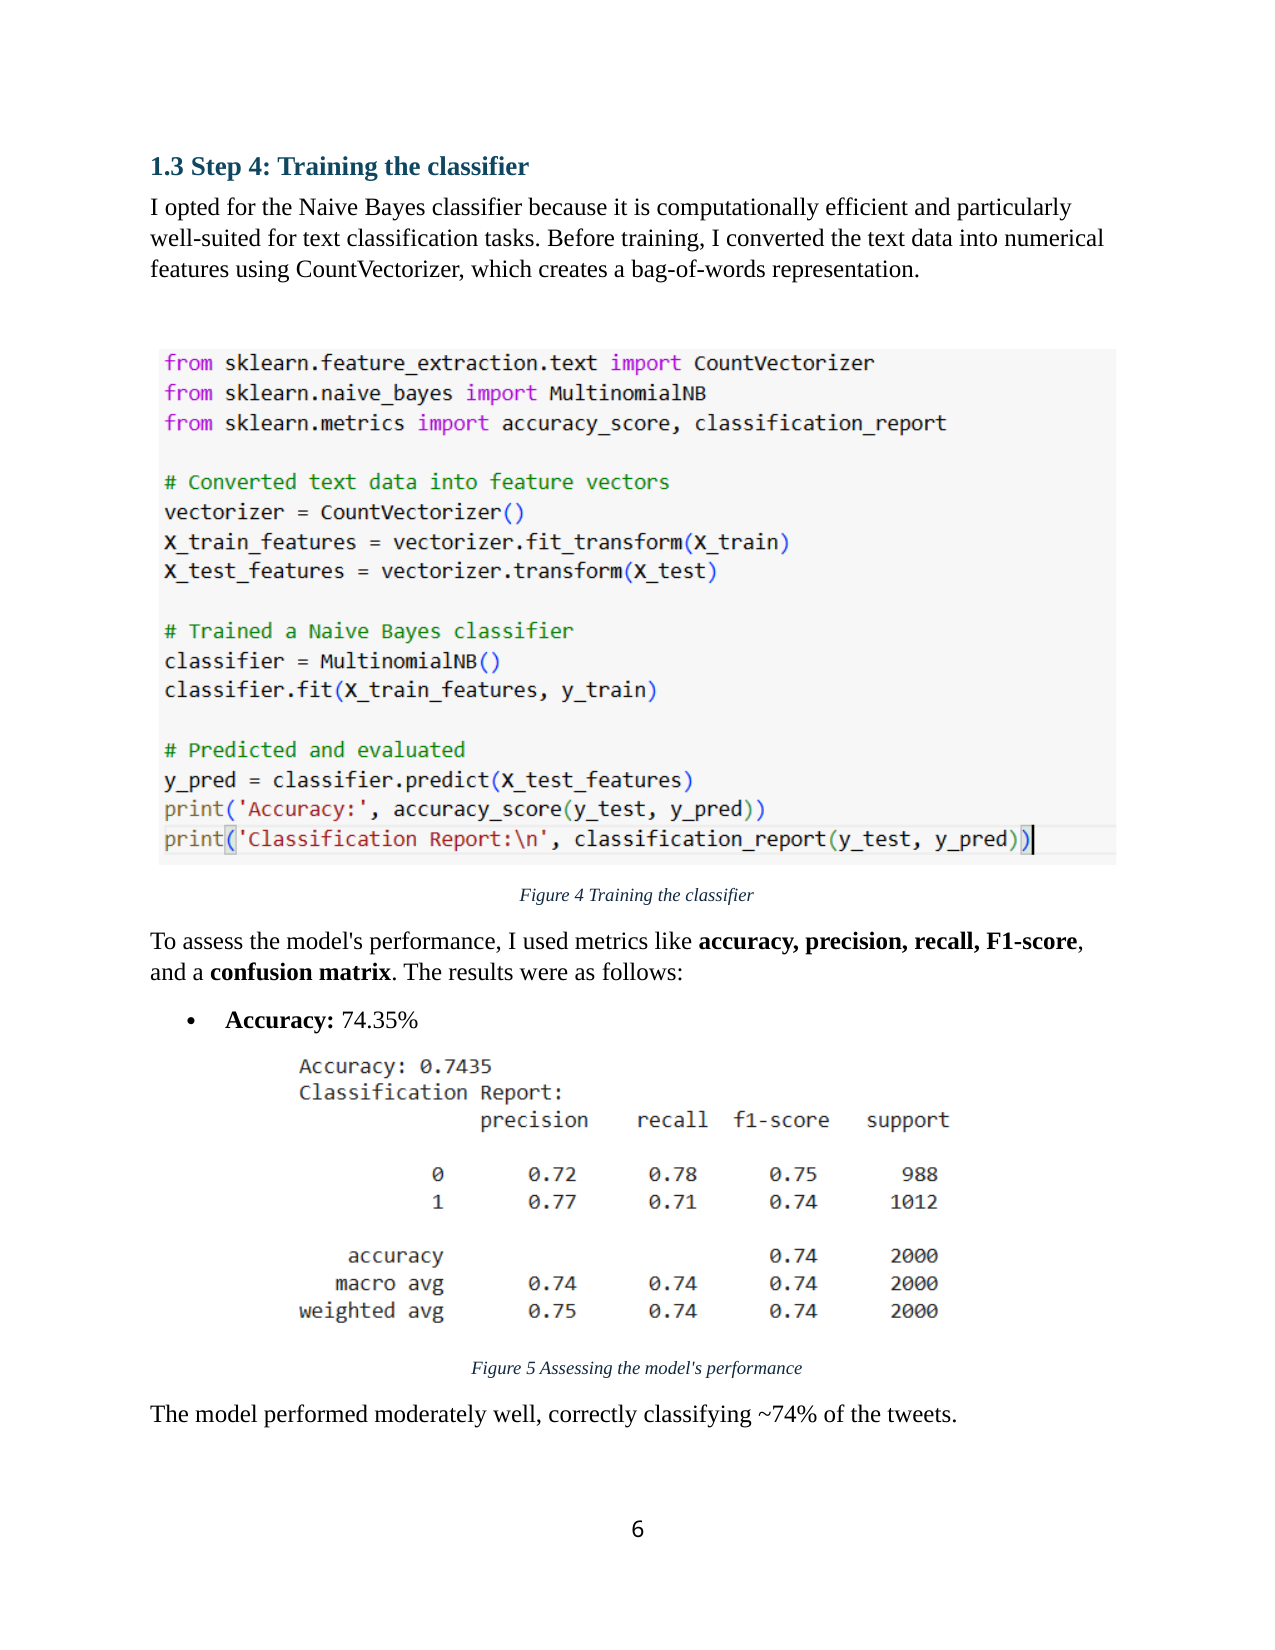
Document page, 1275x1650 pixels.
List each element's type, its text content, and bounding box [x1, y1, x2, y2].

text The model performed moderately well, correctly classifying ~74% of the tweets. [150, 1399, 1125, 1428]
text I opted for the Naive Bayes classifier because it is computationally efficient and particularly well-suited for text classification tasks. Before training, I converted the text data into numerical features using CountVectorizer, which creates a bag-of-words representation. [150, 192, 1125, 283]
subtitle 1.3 Step 4: Training the classifier [150, 150, 1125, 181]
text Figure 4 Training the classifier [150, 883, 1125, 905]
list Accuracy: 74.35% [187, 1005, 1125, 1033]
picture [158, 349, 1117, 865]
text To assess the model's performance, I used metrics like accuracy, precision, recall, F1-score, and a confusion matrix. The results were as follows: [150, 926, 1125, 986]
picture [288, 1052, 987, 1338]
text Figure 5 Assessing the model's performance [150, 1357, 1125, 1378]
